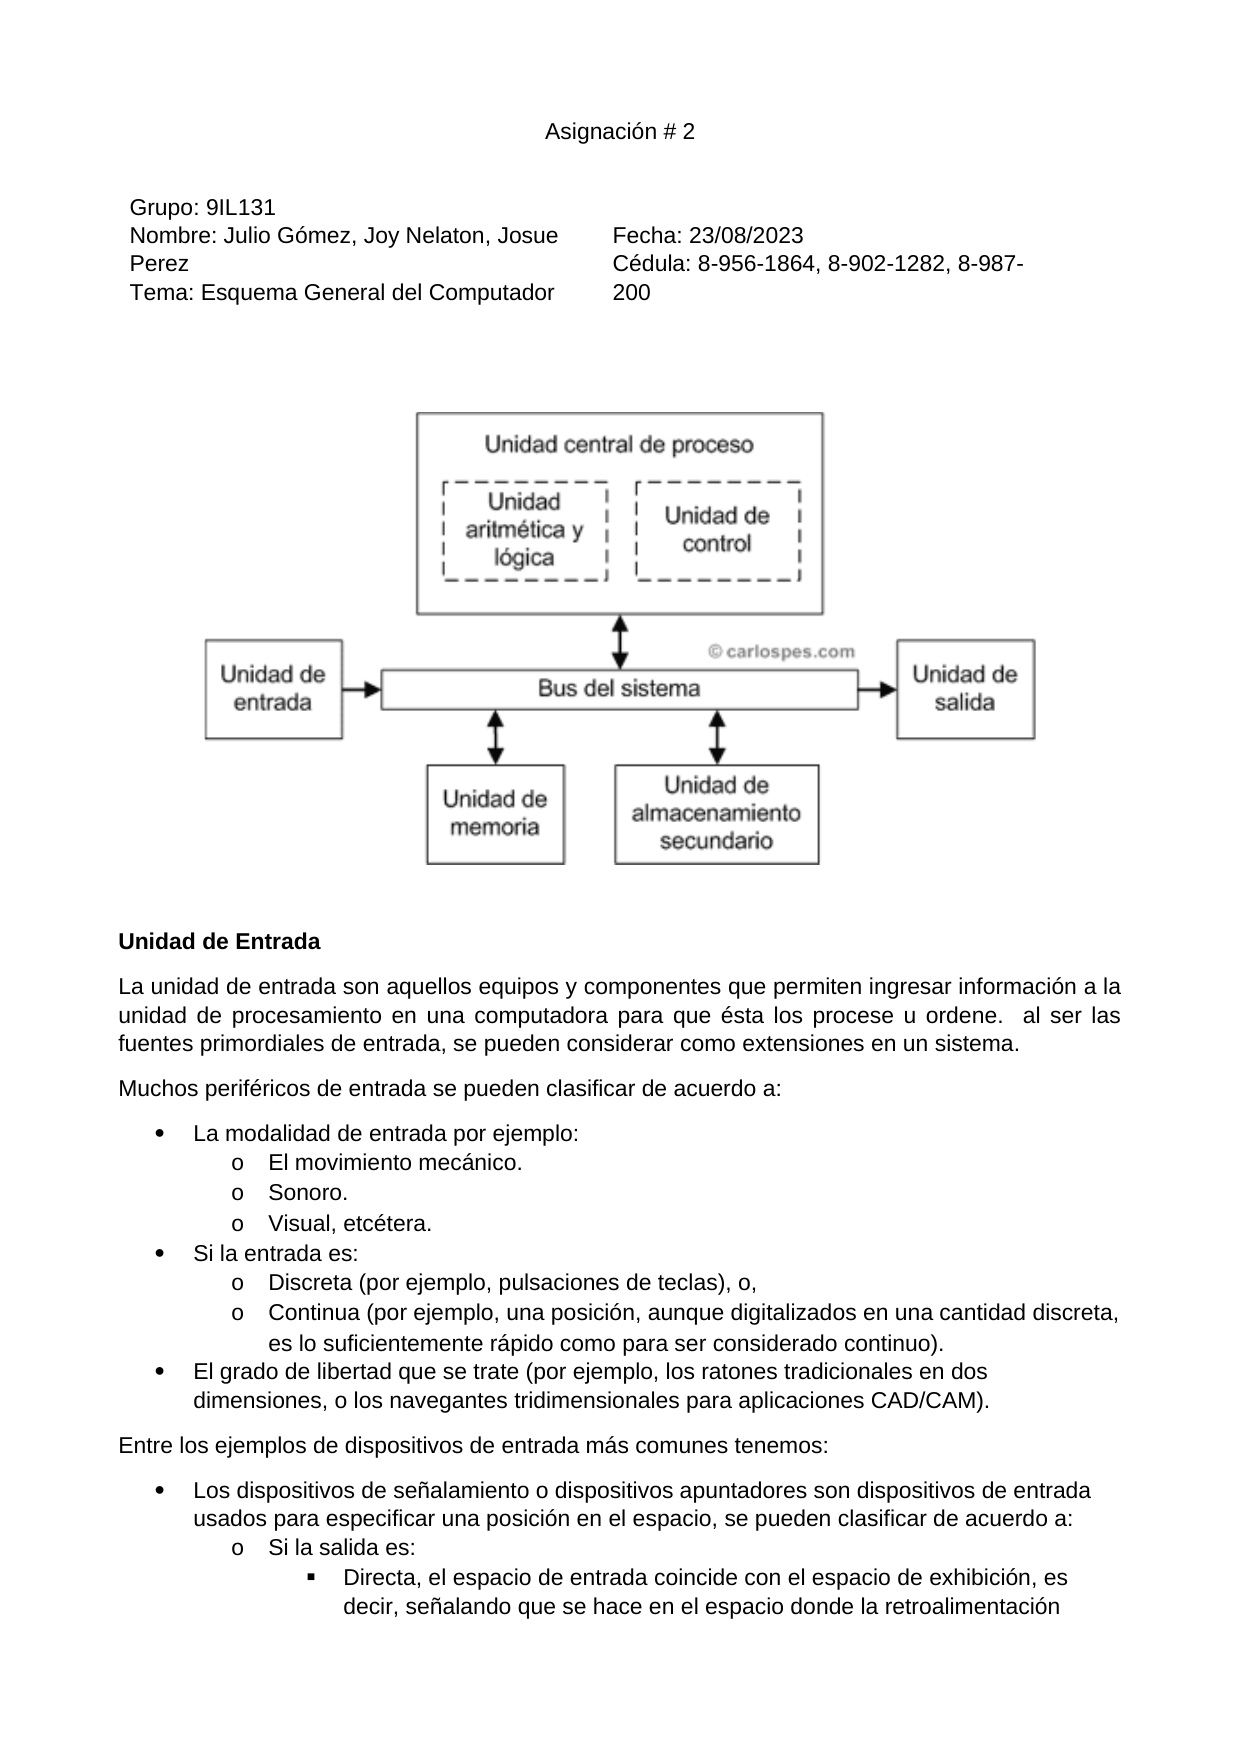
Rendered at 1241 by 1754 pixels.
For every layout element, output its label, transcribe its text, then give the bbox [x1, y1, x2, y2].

list Sonoro. [231, 1179, 1122, 1208]
list El movimiento mecánico. [231, 1149, 1122, 1177]
list El grado de libertad que se trate (por ejemplo, los ratones tradicionales en dos dimensiones, o los navegantes tridimensionales para aplicaciones CAD/CAM). [156, 1358, 1122, 1413]
table_header Fecha: 23/08/2023 Cédula: 8-956-1864, 8-902-1282, 8-987-200 [601, 194, 1057, 336]
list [306, 1564, 1122, 1619]
text Muchos periféricos de entrada se pueden clasificar de acuerdo a: [118, 1075, 1122, 1102]
text Entre los ejemplos de dispositivos de entrada más comunes tenemos: [118, 1432, 1122, 1458]
list Si la entrada es: [156, 1240, 1122, 1267]
text Asignación # 2 [118, 118, 1122, 175]
picture [204, 412, 1036, 865]
list La modalidad de entrada por ejemplo: [156, 1120, 1122, 1147]
list Continua (por ejemplo, una posición, aunque digitalizados en una cantidad discreta, es lo suficientemente rápido como para ser considerado continuo). [231, 1299, 1122, 1356]
list Discreta (por ejemplo, pulsaciones de teclas), o, [231, 1269, 1122, 1297]
table_header Grupo: 9IL131 Nombre: Julio Gómez, Joy Nelaton, Josue Perez Tema: Esquema General del Computador [118, 194, 601, 336]
text La unidad de entrada son aquellos equipos y componentes que permiten ingresar información a la unidad de procesamiento en una computadora para que ésta los procese u ordene. al ser las fuentes primordiales de entrada, se pueden considerar como extensiones en un sistema. [118, 973, 1122, 1056]
list Visual, etcétera. [231, 1210, 1122, 1238]
text Unidad de Entrada [118, 928, 1122, 954]
list Si la salida es: [231, 1534, 1122, 1562]
list Los dispositivos de señalamiento o dispositivos apuntadores son dispositivos de entrada usados para especificar una posición en el espacio, se pueden clasificar de acuerdo a: [156, 1477, 1122, 1532]
